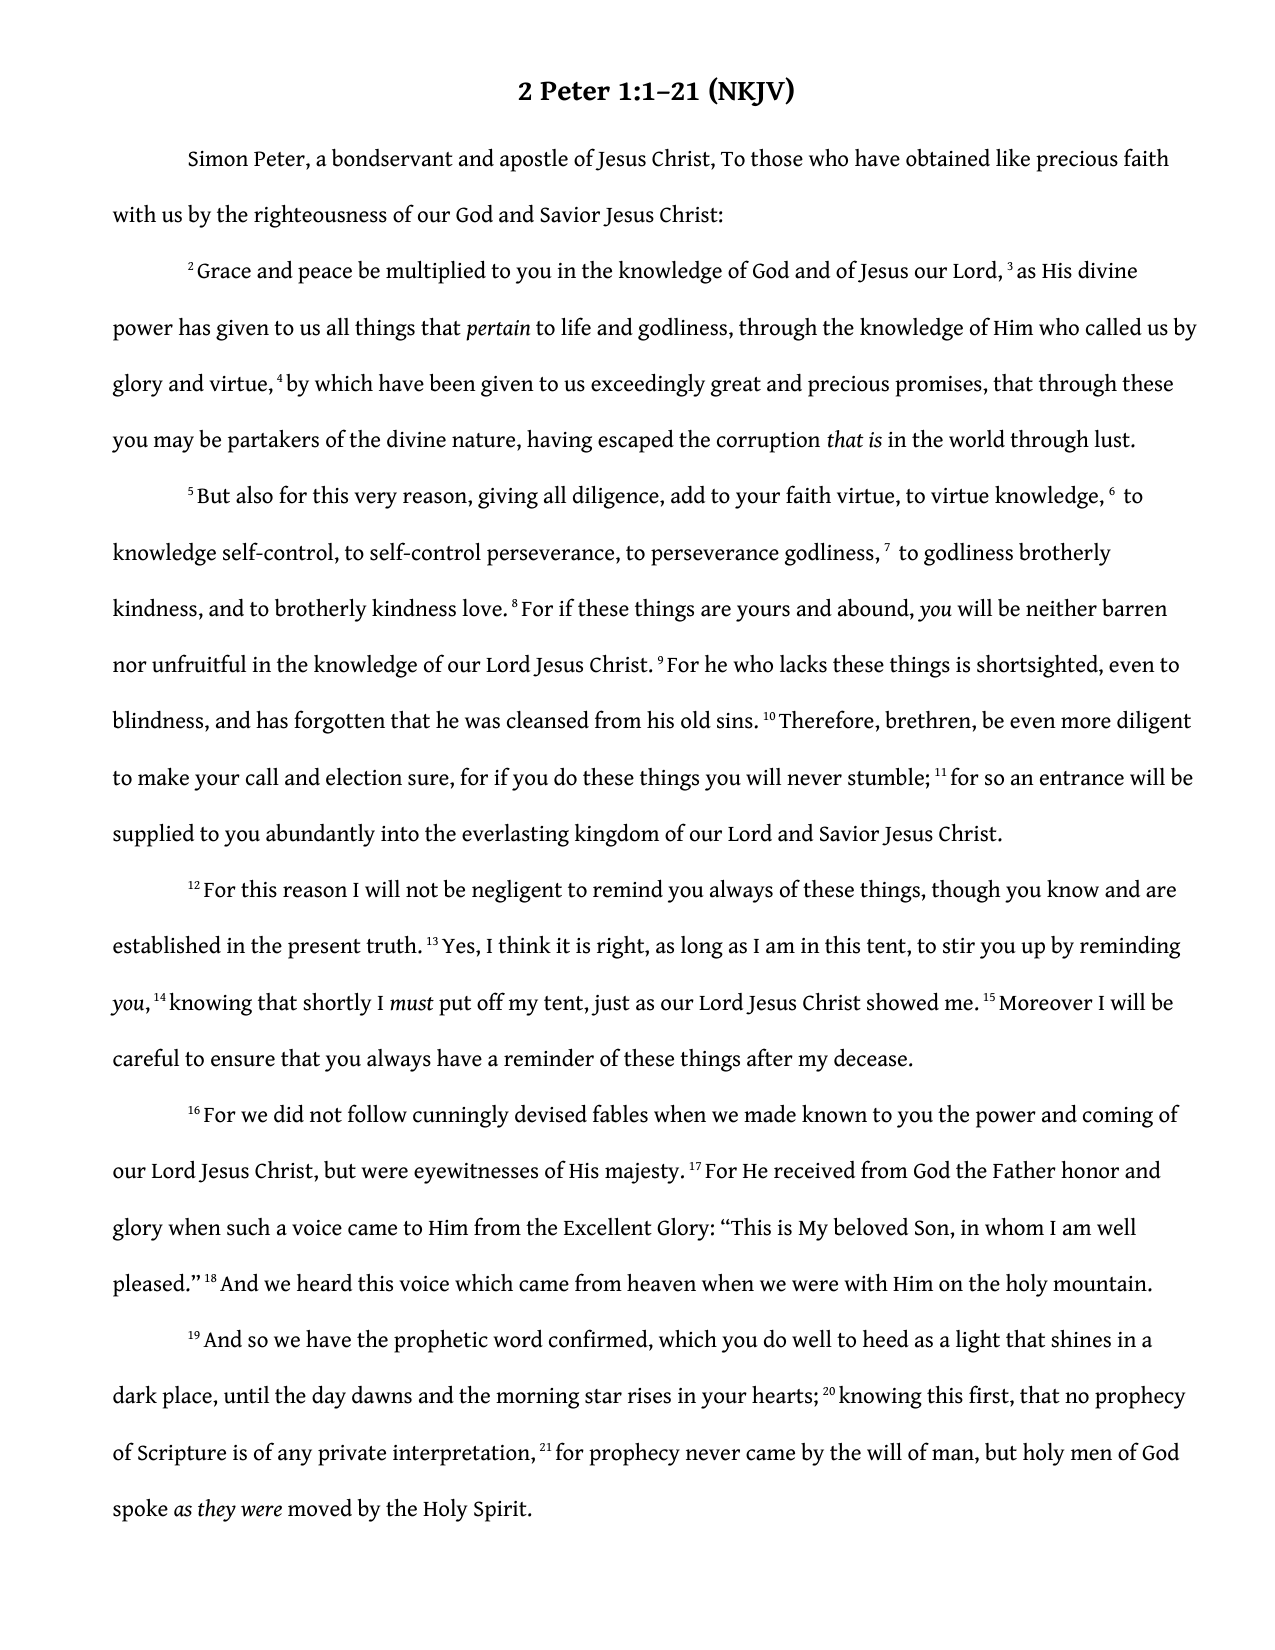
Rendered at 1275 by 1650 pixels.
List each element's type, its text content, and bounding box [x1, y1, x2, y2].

text 19 And so we have the prophetic word confirmed, which you do well to heed as a light that shines in a dark place, until the day dawns and the morning star rises in your hearts; 20 knowing this first, that no prophecy of Scripture is of any private interpretation, 21 for prophecy never came by the will of man, but holy men of God spoke as they were moved by the Holy Spirit. [112, 1302, 1200, 1527]
text 12 For this reason I will not be negligent to remind you always of these things, though you know and are established in the present truth. 13 Yes, I think it is right, as long as I am in this tent, to stir you up by reminding you, 14 knowing that shortly I must put off my tent, just as our Lord Jesus Christ showed me. 15 Moreover I will be careful to ensure that you always have a reminder of these things after my decease. [112, 852, 1200, 1077]
text Simon Peter, a bondservant and apostle of Jesus Christ, To those who have obtained like precious faith with us by the righteousness of our God and Savior Jesus Christ: [112, 121, 1200, 234]
text 2 Peter 1:1–21 (NKJV) [112, 75, 1200, 109]
text 2 Grace and peace be multiplied to you in the knowledge of God and of Jesus our Lord, 3 as His divine power has given to us all things that pertain to life and godliness, through the knowledge of Him who called us by glory and virtue, 4 by which have been given to us exceedingly great and precious promises, that through these you may be partakers of the divine nature, having escaped the corruption that is in the world through lust. [112, 234, 1200, 459]
text 16 For we did not follow cunningly devised fables when we made known to you the power and coming of our Lord Jesus Christ, but were eyewitnesses of His majesty. 17 For He received from God the Father honor and glory when such a voice came to Him from the Excellent Glory: “This is My beloved Son, in whom I am well pleased.” 18 And we heard this voice which came from heaven when we were with Him on the holy mountain. [112, 1077, 1200, 1302]
text 5 But also for this very reason, giving all diligence, add to your faith virtue, to virtue knowledge, 6 to knowledge self-control, to self-control perseverance, to perseverance godliness, 7 to godliness brotherly kindness, and to brotherly kindness love. 8 For if these things are yours and abound, you will be neither barren nor unfruitful in the knowledge of our Lord Jesus Christ. 9 For he who lacks these things is shortsighted, even to blindness, and has forgotten that he was cleansed from his old sins. 10 Therefore, brethren, be even more diligent to make your call and election sure, for if you do these things you will never stumble; 11 for so an entrance will be supplied to you abundantly into the everlasting kingdom of our Lord and Savior Jesus Christ. [112, 459, 1200, 852]
